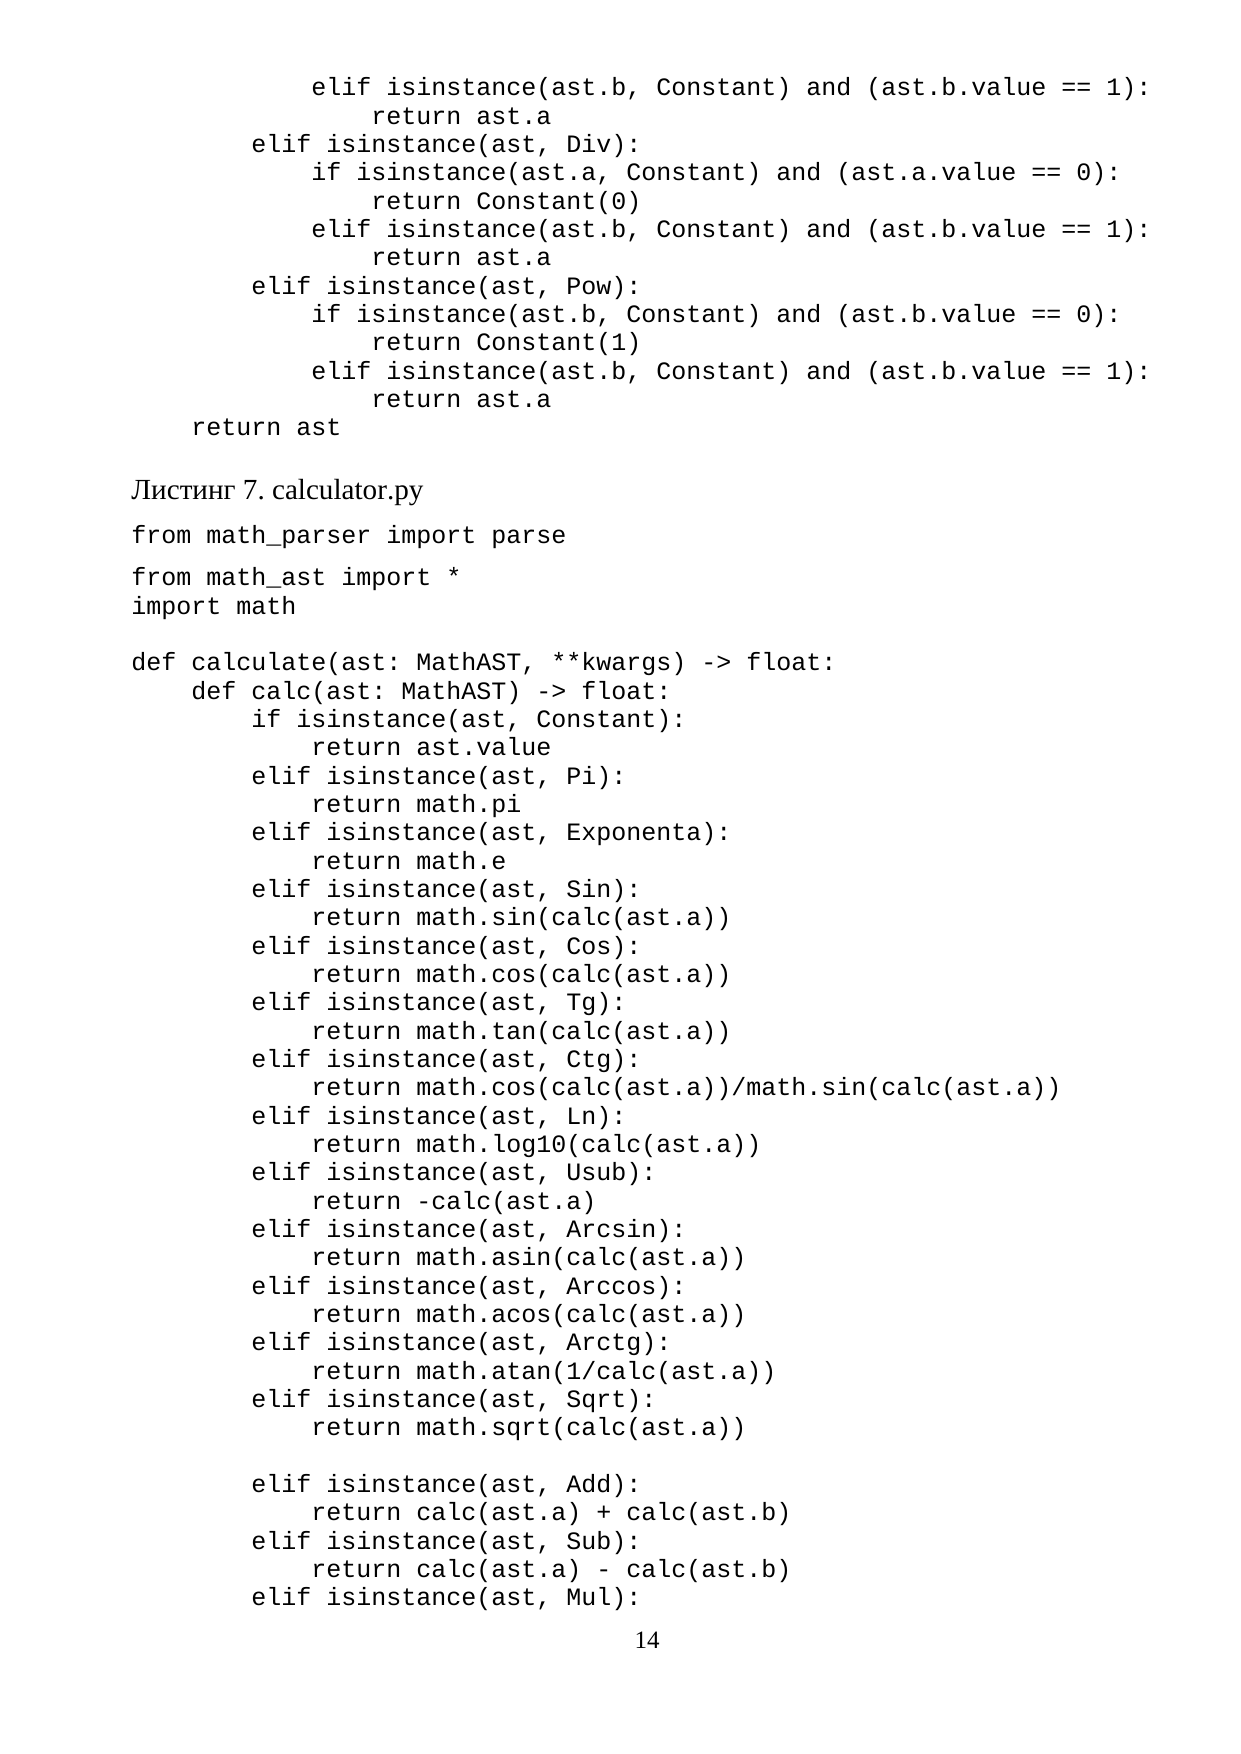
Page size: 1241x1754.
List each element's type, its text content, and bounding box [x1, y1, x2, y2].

text return -calc(ast.a) [131, 1188, 1162, 1217]
text return math.e [131, 848, 1162, 877]
text elif isinstance(ast, Arccos): [131, 1273, 1162, 1302]
text elif isinstance(ast, Ctg): [131, 1047, 1162, 1075]
text elif isinstance(ast.b, Constant) and (ast.b.value == 1): [131, 217, 1162, 245]
text elif isinstance(ast, Add): [131, 1472, 1162, 1500]
text from math_parser import parse [131, 522, 1162, 551]
text return math.log10(calc(ast.a)) [131, 1132, 1162, 1160]
text return ast.a [131, 103, 1162, 132]
text elif isinstance(ast, Sqrt): [131, 1387, 1162, 1415]
text return math.acos(calc(ast.a)) [131, 1302, 1162, 1330]
text return ast [131, 415, 1162, 443]
text return ast.value [131, 735, 1162, 763]
text elif isinstance(ast, Arctg): [131, 1330, 1162, 1358]
text elif isinstance(ast, Sub): [131, 1528, 1162, 1557]
text return math.tan(calc(ast.a)) [131, 1018, 1162, 1047]
text elif isinstance(ast, Sin): [131, 877, 1162, 905]
text elif isinstance(ast.b, Constant) and (ast.b.value == 1): [131, 75, 1162, 103]
text elif isinstance(ast, Tg): [131, 990, 1162, 1018]
text return ast.a [131, 387, 1162, 415]
text elif isinstance(ast, Exponenta): [131, 820, 1162, 848]
text if isinstance(ast.b, Constant) and (ast.b.value == 0): [131, 302, 1162, 330]
text import math [131, 593, 1162, 622]
text elif isinstance(ast, Div): [131, 132, 1162, 160]
text def calculate(ast: MathAST, **kwargs) -> float: [131, 650, 1162, 678]
text elif isinstance(ast.b, Constant) and (ast.b.value == 1): [131, 358, 1162, 387]
text elif isinstance(ast, Pi): [131, 763, 1162, 792]
text return math.pi [131, 792, 1162, 820]
text return calc(ast.a) - calc(ast.b) [131, 1557, 1162, 1585]
text elif isinstance(ast, Pow): [131, 273, 1162, 302]
text return math.sqrt(calc(ast.a)) [131, 1415, 1162, 1443]
text def calc(ast: MathAST) -> float: [131, 678, 1162, 707]
text Листинг 7. calculator.py [131, 472, 1162, 506]
text elif isinstance(ast, Ln): [131, 1103, 1162, 1132]
text return Constant(0) [131, 188, 1162, 217]
text elif isinstance(ast, Usub): [131, 1160, 1162, 1188]
text return calc(ast.a) + calc(ast.b) [131, 1500, 1162, 1528]
text elif isinstance(ast, Arcsin): [131, 1217, 1162, 1245]
text return Constant(1) [131, 330, 1162, 358]
text return ast.a [131, 245, 1162, 273]
text if isinstance(ast.a, Constant) and (ast.a.value == 0): [131, 160, 1162, 188]
text return math.sin(calc(ast.a)) [131, 905, 1162, 933]
text from math_ast import * [131, 565, 1162, 593]
text elif isinstance(ast, Mul): [131, 1585, 1162, 1613]
text elif isinstance(ast, Cos): [131, 933, 1162, 962]
text if isinstance(ast, Constant): [131, 707, 1162, 735]
text return math.cos(calc(ast.a)) [131, 962, 1162, 990]
text return math.cos(calc(ast.a))/math.sin(calc(ast.a)) [131, 1075, 1162, 1103]
text return math.asin(calc(ast.a)) [131, 1245, 1162, 1273]
text return math.atan(1/calc(ast.a)) [131, 1358, 1162, 1387]
